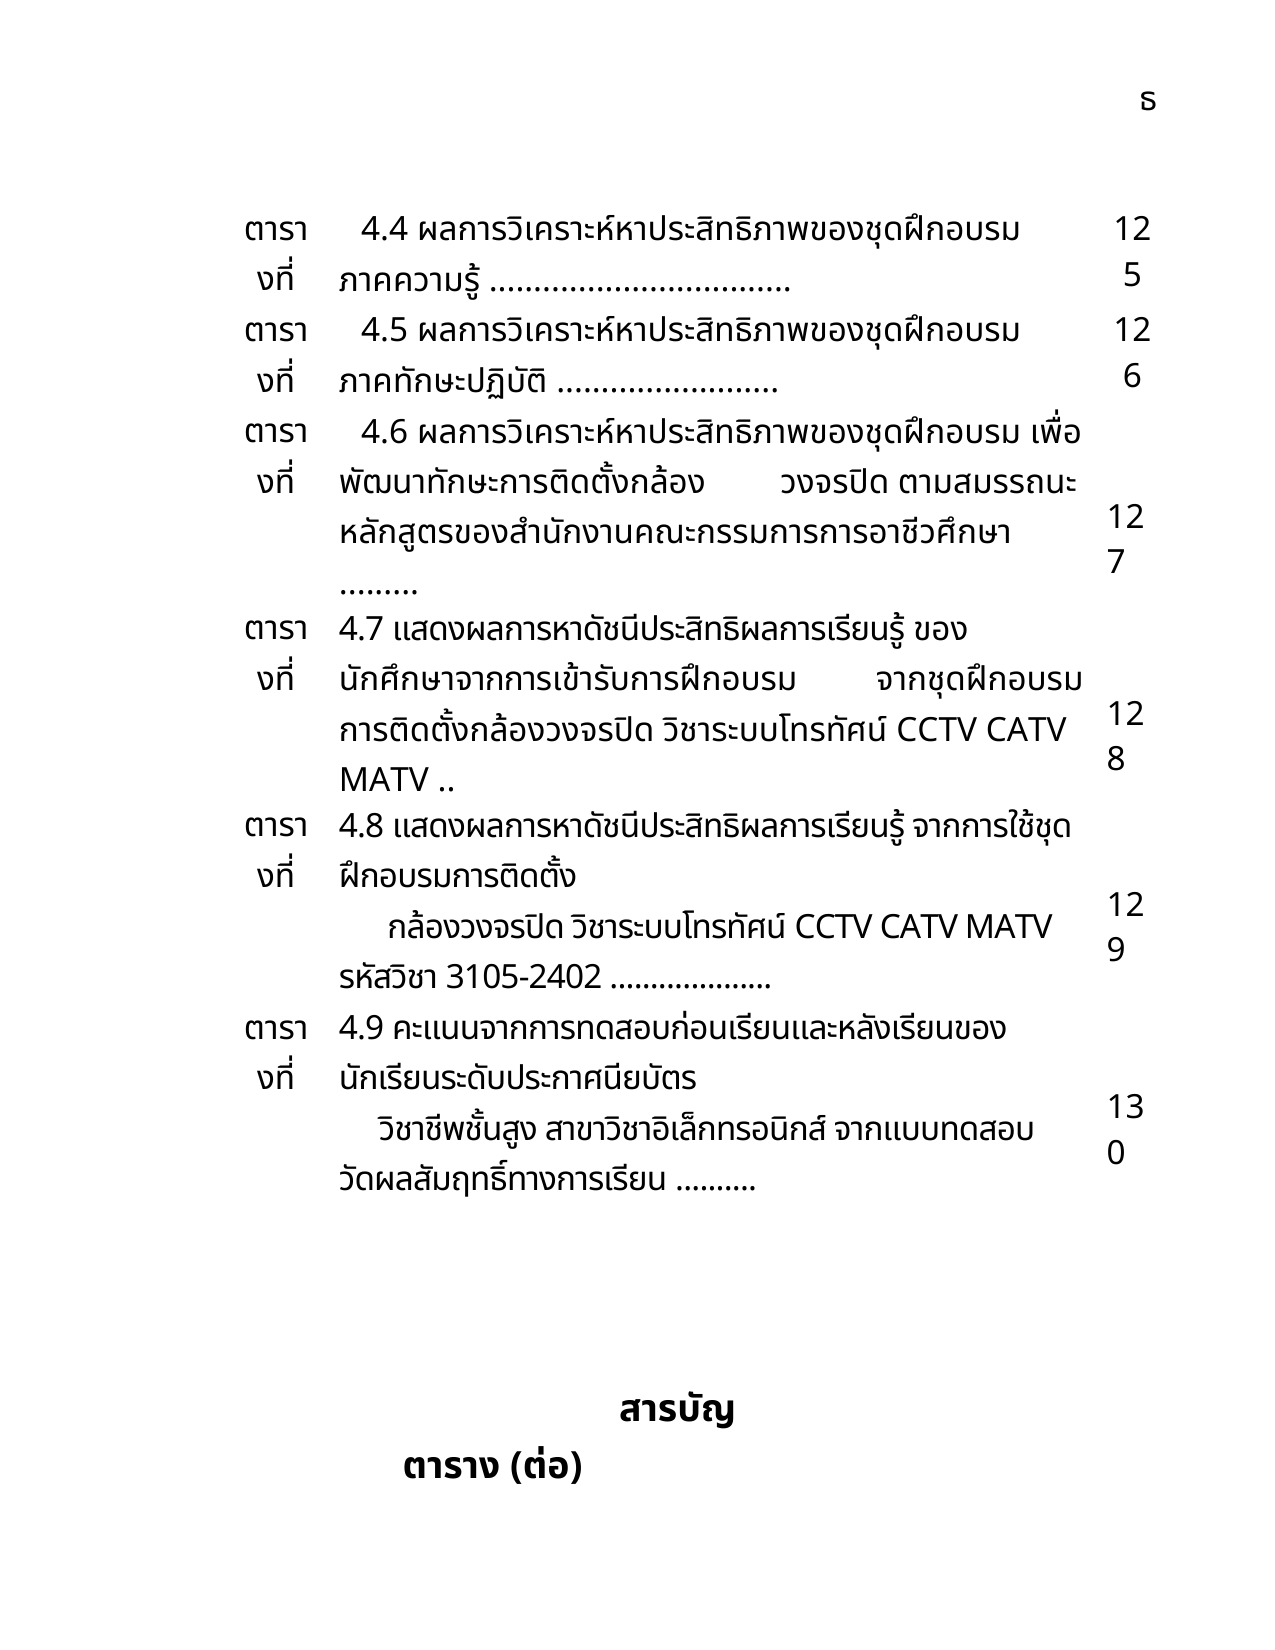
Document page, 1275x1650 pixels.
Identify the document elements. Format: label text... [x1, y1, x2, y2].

table_cell 130 [1095, 1004, 1169, 1206]
table_cell ตารางที่ [225, 604, 327, 801]
table_cell ตารางที่ [225, 205, 327, 306]
table_cell 4.4 ผลการวิเคราะห์หาประสิทธิภาพของชุดฝึกอบรม ภาคความรู้ .................................. [328, 205, 1095, 306]
table_cell 129 [1095, 801, 1169, 1004]
table_cell 126 [1095, 306, 1169, 407]
table_cell 125 [1095, 205, 1169, 306]
table_cell 4.5 ผลการวิเคราะห์หาประสิทธิภาพของชุดฝึกอบรม ภาคทักษะปฏิบัติ ......................... [328, 306, 1095, 407]
table_cell 4.9 คะแนนจากการทดสอบก่อนเรียนและหลังเรียนของนักเรียนระดับประกาศนียบัตร วิชาชีพชั้นสูง สาขาวิชาอิเล็กทรอนิกส์ จากแบบทดสอบวัดผลสัมฤทธิ์ทางการเรียน .......... [328, 1004, 1095, 1206]
table_cell ตารางที่ [225, 306, 327, 407]
table_cell 4.6 ผลการวิเคราะห์หาประสิทธิภาพของชุดฝึกอบรม เพื่อพัฒนาทักษะการติดตั้งกล้อง ว วงจรปิด ตามสมรรถนะหลักสูตรของสำนักงานคณะกรรมการการอาชีวศึกษา ......... [328, 408, 1095, 604]
table_cell ตารางที่ [225, 801, 327, 1004]
table_cell 128 [1095, 604, 1169, 801]
table_cell 4.7 แสดงผลการหาดัชนีประสิทธิผลการเรียนรู้ ของนักศึกษาจากการเข้ารับการฝึกอบรม จ จากชุดฝึกอบรมการติดตั้งกล้องวงจรปิด วิชาระบบโทรทัศน์ CCTV CATV MATV .. [328, 604, 1095, 801]
table_cell 4.8 แสดงผลการหาดัชนีประสิทธิผลการเรียนรู้ จากการใช้ชุดฝึกอบรมการติดตั้ง ก กล้องวงจรปิด วิชาระบบโทรทัศน์ CCTV CATV MATV รหัสวิชา 3105-2402 .................... [328, 801, 1095, 1004]
table_cell 127 [1095, 408, 1169, 604]
text สารบัญตาราง (ต่อ) [224, 1381, 760, 1495]
table_cell ตารางที่ [225, 1004, 327, 1206]
table_cell ตารางที่ [225, 408, 327, 604]
